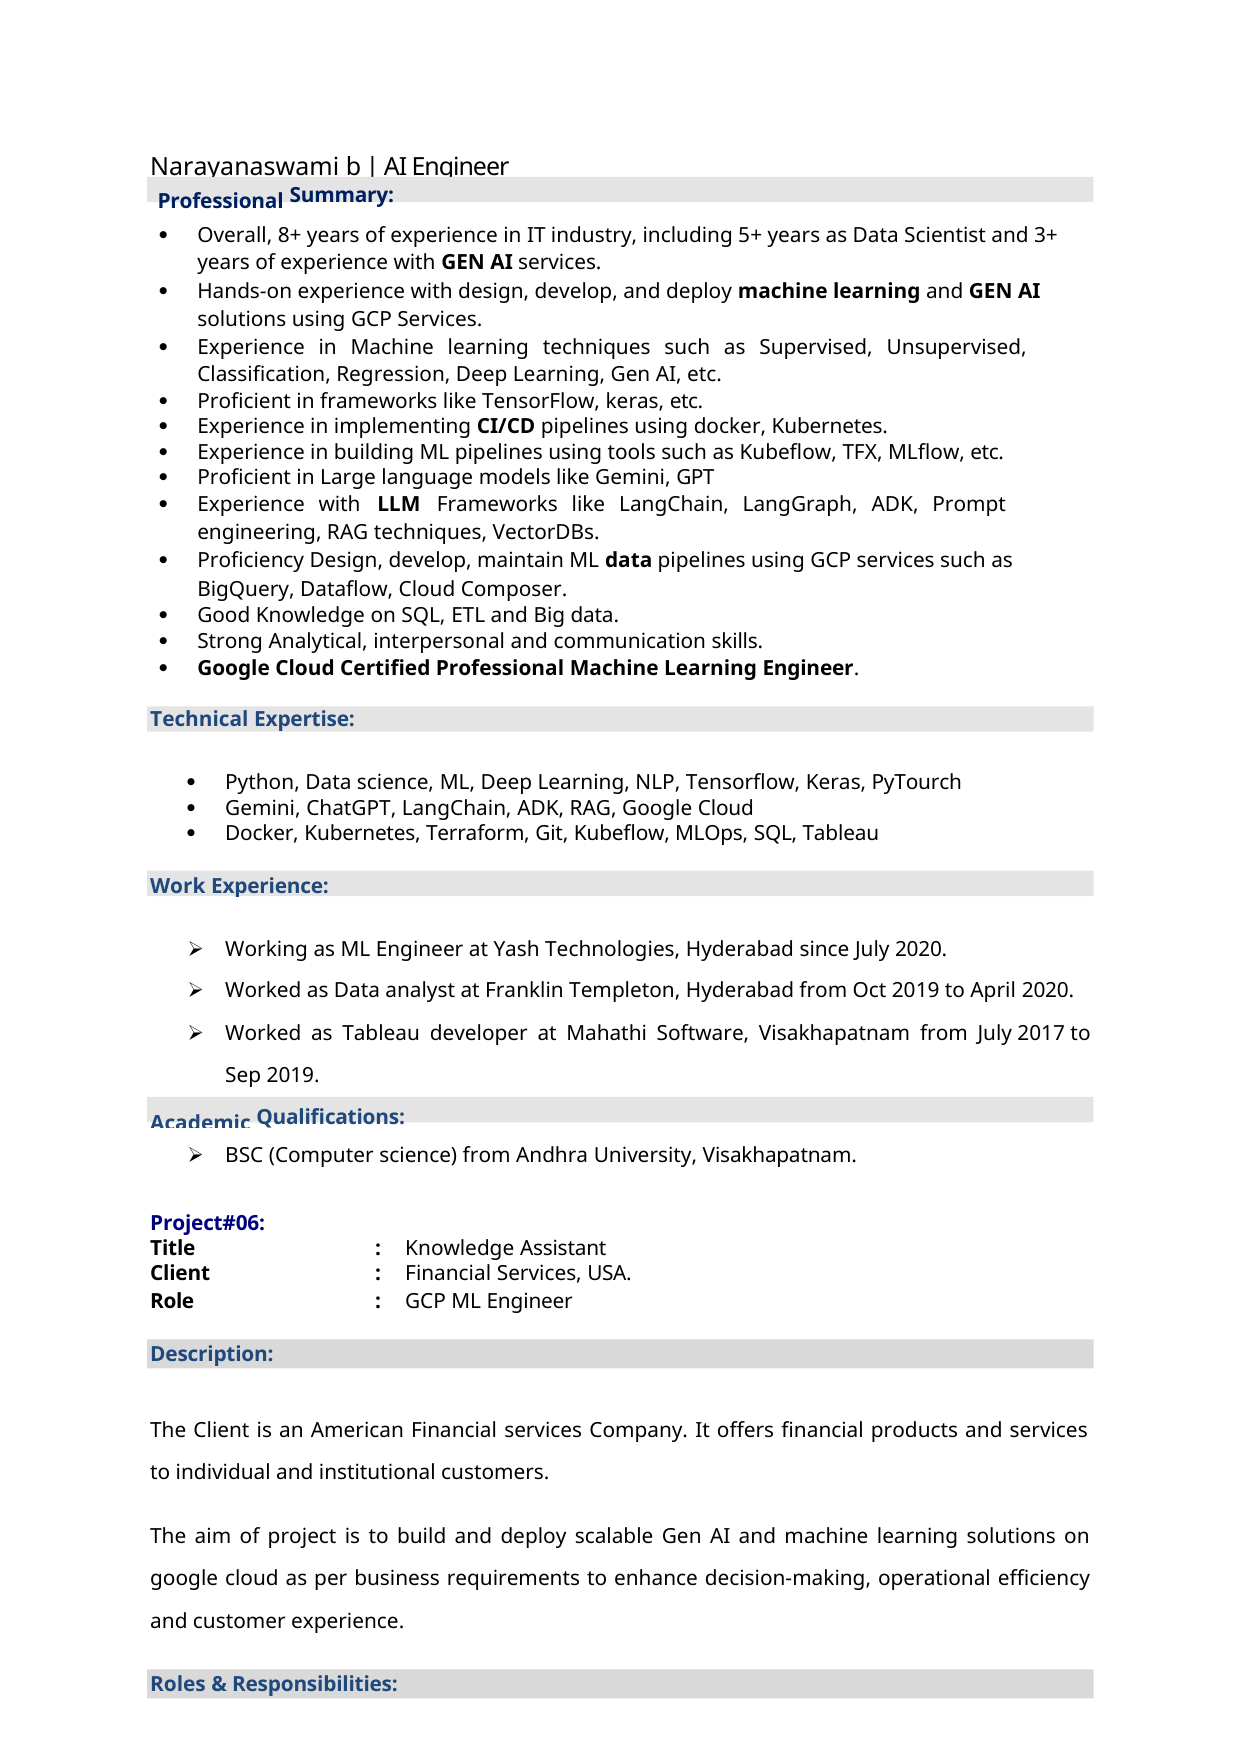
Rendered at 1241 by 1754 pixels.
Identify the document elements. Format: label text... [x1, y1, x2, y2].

subtitle Google Cloud Certified Professional Machine Learning Engineer. [159, 653, 1107, 682]
text The aim of project is to build and deploy scalable Gen AI and machine learning solutions on google cloud as per business requirements to enhance decision-making, operational efficiency and customer experience. [150, 1521, 1091, 1634]
list Experience with LLM Frameworks like LangChain, LangGraph, ADK, Prompt engineering, RAG techniques, VectorDBs. [159, 490, 1090, 545]
subtitle Project#06: [150, 1210, 1107, 1235]
list Docker, Kubernetes, Terraform, Git, Kubeflow, MLOps, SQL, Tableau [187, 820, 1107, 846]
text Role : GCP ML Engineer [150, 1286, 1107, 1314]
list Proficient in frameworks like TensorFlow, keras, etc. [159, 388, 1107, 414]
text Title : Knowledge Assistant [150, 1235, 1107, 1260]
list Worked as Tableau developer at Mahathi Software, Visakhapatnam from July 2017 to Sep 2019. [187, 1018, 1091, 1088]
list Python, Data science, ML, Deep Learning, NLP, Tensorflow, Keras, PyTourch [187, 769, 1107, 795]
list Strong Analytical, interpersonal and communication skills. [159, 628, 1107, 653]
list Experience in implementing CI/CD pipelines using docker, Kubernetes. [159, 414, 1107, 439]
list Proficiency Design, develop, maintain ML data pipelines using GCP services such as BigQuery, Dataflow, Cloud Composer. [159, 546, 1090, 602]
list Experience in Machine learning techniques such as Supervised, Unsupervised, Classification, Regression, Deep Learning, Gen AI, etc. [159, 332, 1091, 388]
list Proficient in Large language models like Gemini, GPT [159, 464, 1107, 490]
text Client : Financial Services, USA. [150, 1260, 1107, 1286]
list Good Knowledge on SQL, ETL and Big data. [159, 602, 1107, 628]
text Narayanaswami b | AI Engineer [150, 148, 1107, 182]
list BSC (Computer science) from Andhra University, Visakhapatnam. [187, 1140, 1107, 1169]
list Overall, 8+ years of experience in IT industry, including 5+ years as Data Scientist and 3+ years of experience with GEN AI services. [159, 220, 1090, 276]
list Worked as Data analyst at Franklin Templeton, Hyderabad from Oct 2019 to April 2020. [187, 975, 1091, 1003]
list Hands-on experience with design, develop, and deploy machine learning and GEN AI solutions using GCP Services. [159, 276, 1091, 332]
list Gemini, ChatGPT, LangChain, ADK, RAG, Google Cloud [187, 795, 1107, 820]
list Experience in building ML pipelines using tools such as Kubeflow, TFX, MLflow, etc. [159, 439, 1107, 464]
text The Client is an American Financial services Company. It offers financial products and services to individual and institutional customers. [150, 1415, 1089, 1486]
list Working as ML Engineer at Yash Technologies, Hyderabad since July 2020. [187, 934, 1107, 962]
